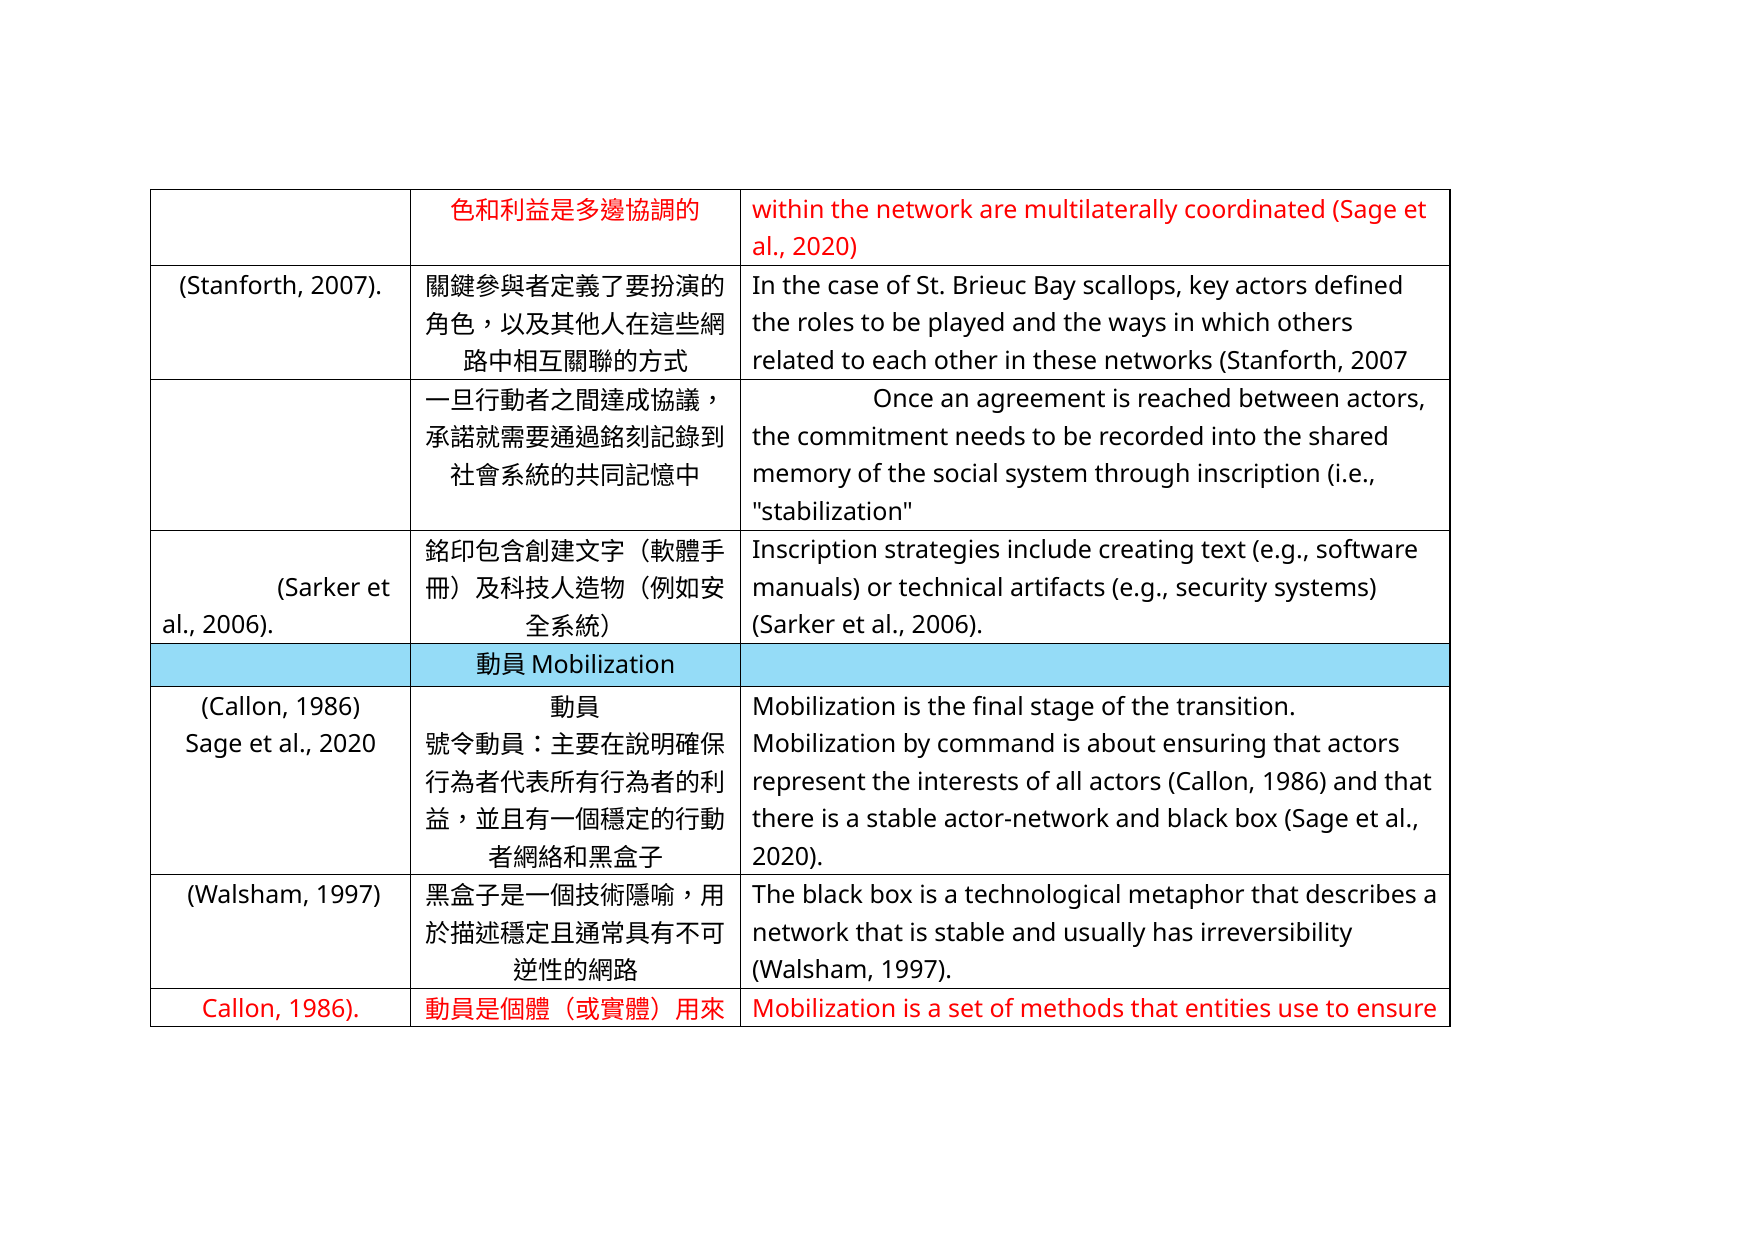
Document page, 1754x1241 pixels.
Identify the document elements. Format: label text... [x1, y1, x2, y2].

table_cell [151, 644, 410, 686]
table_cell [741, 190, 1449, 265]
table_cell 一旦行動者之間達成協議，承諾就需要通過銘刻記錄到社會系統的共同記憶中 [411, 380, 740, 529]
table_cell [411, 989, 740, 1026]
table_cell In the case of St. Brieuc Bay scallops, key actors defined the roles to be played and the ways in which others related to each other in these networks (Stanforth, 2007 [741, 266, 1449, 378]
table_cell Once an agreement is reached between actors, the commitment needs to be recorded into the shared memory of the social system through inscription (i.e., "stabilization" [741, 380, 1449, 529]
table_cell The black box is a technological metaphor that describes a network that is stable and usually has irreversibility (Walsham, 1997). [741, 875, 1449, 988]
table_cell 銘印包含創建文字（軟體手冊）及科技人造物（例如安全系統） [411, 531, 740, 643]
table_cell 黑盒子是一個技術隱喻，用於描述穩定且通常具有不可逆性的網路 [411, 875, 740, 988]
table_cell (Stanforth, 2007). [151, 266, 410, 378]
table_cell Callon, 1986). [151, 989, 410, 1026]
table_cell 關鍵參與者定義了要扮演的角色，以及其他人在這些網路中相互關聯的方式 [411, 266, 740, 378]
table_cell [151, 190, 410, 265]
table_cell (Walsham, 1997) [151, 875, 410, 988]
table_cell (Sarker et al., 2006). [151, 531, 410, 643]
table_cell [151, 380, 410, 529]
table_cell [741, 644, 1449, 686]
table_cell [411, 190, 740, 265]
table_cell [741, 989, 1449, 1026]
table_cell Mobilization is the final stage of the transition. Mobilization by command is about ensuring that actors represent the interests of all actors (Callon, 1986) and that there is a stable actor-network and black box (Sage et al., 2020). [741, 687, 1449, 874]
table_cell (Callon, 1986) Sage et al., 2020 [151, 687, 410, 874]
table_cell 動員Mobilization [411, 644, 740, 686]
table_cell 動員 號令動員：主要在說明確保行為者代表所有行為者的利益，並且有一個穩定的行動者網絡和黑盒子 [411, 687, 740, 874]
table_cell Inscription strategies include creating text (e.g., software manuals) or technical artifacts (e.g., security systems) (Sarker et al., 2006). [741, 531, 1449, 643]
